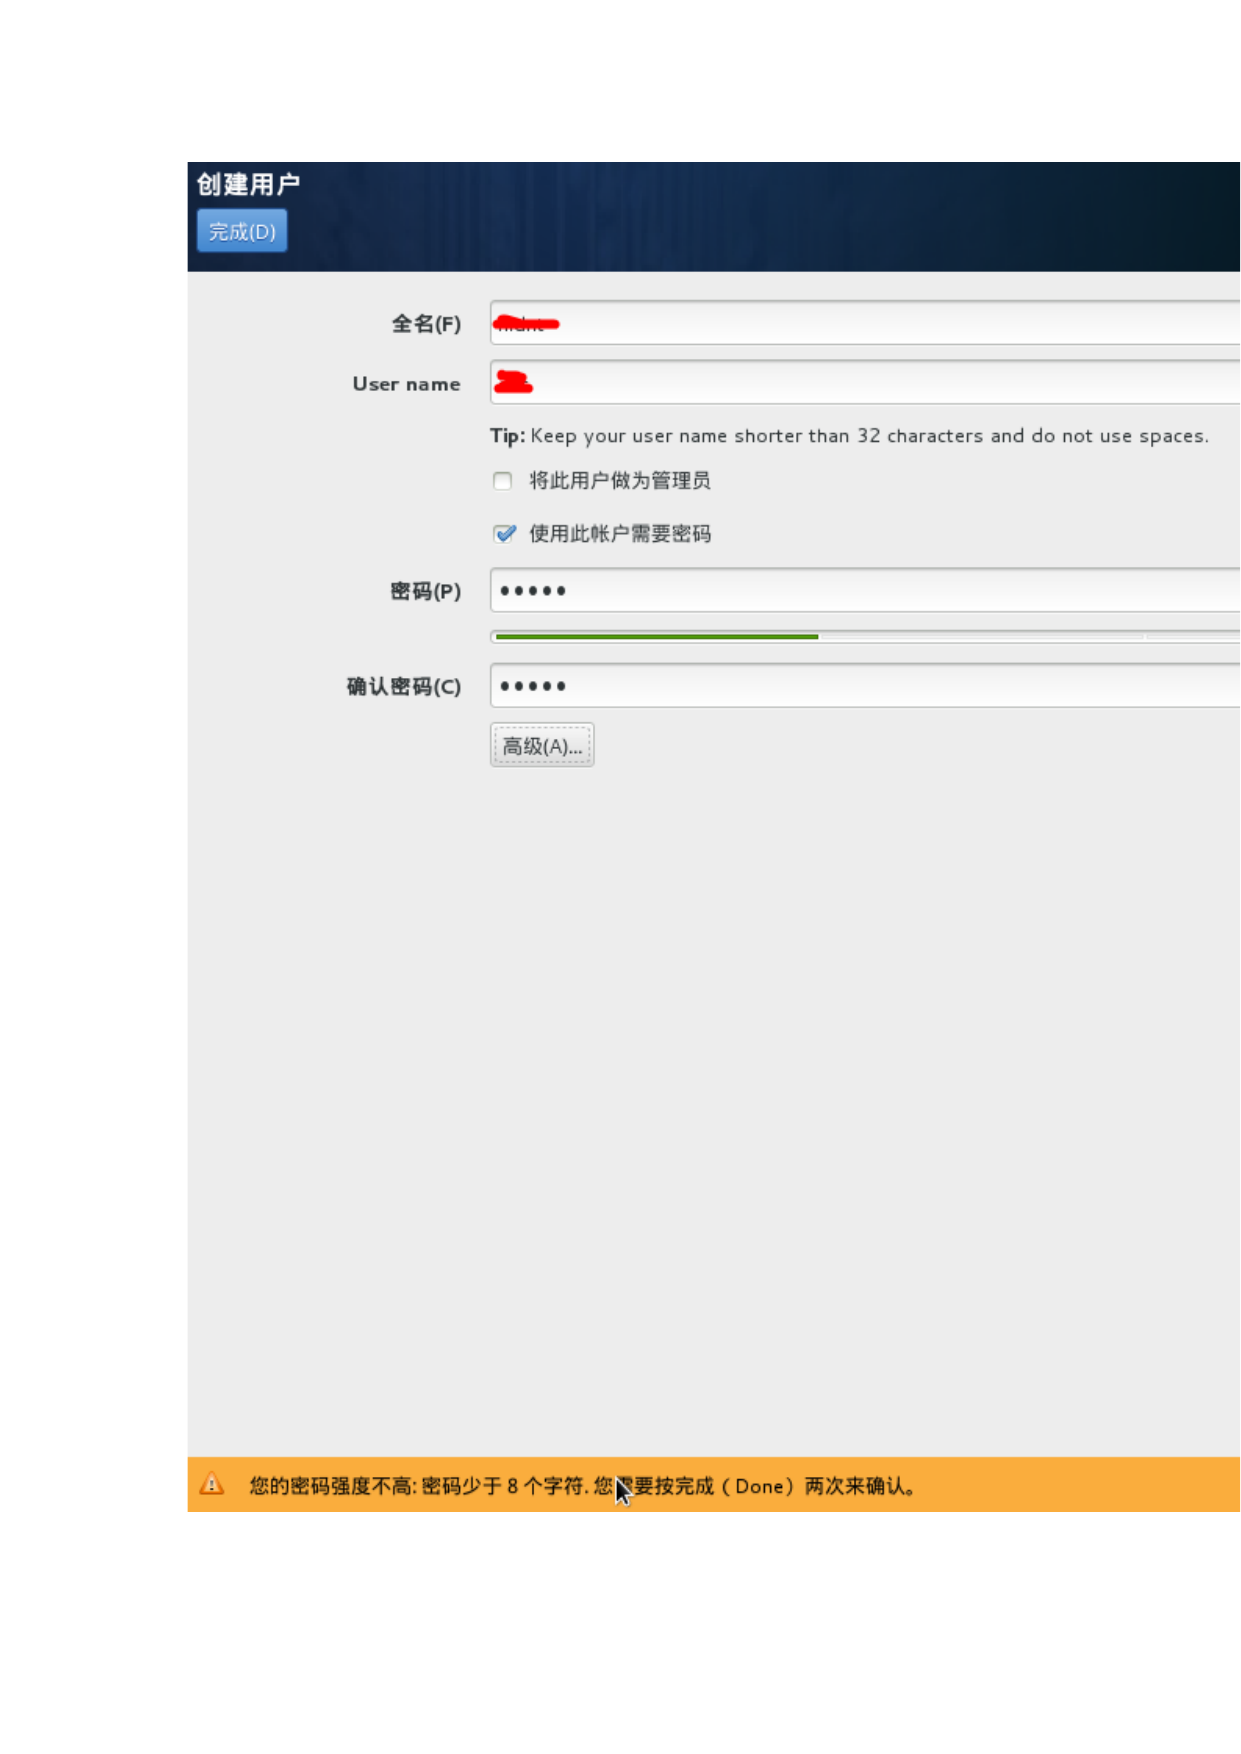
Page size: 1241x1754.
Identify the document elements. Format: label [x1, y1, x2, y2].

picture [187, 162, 1241, 1512]
